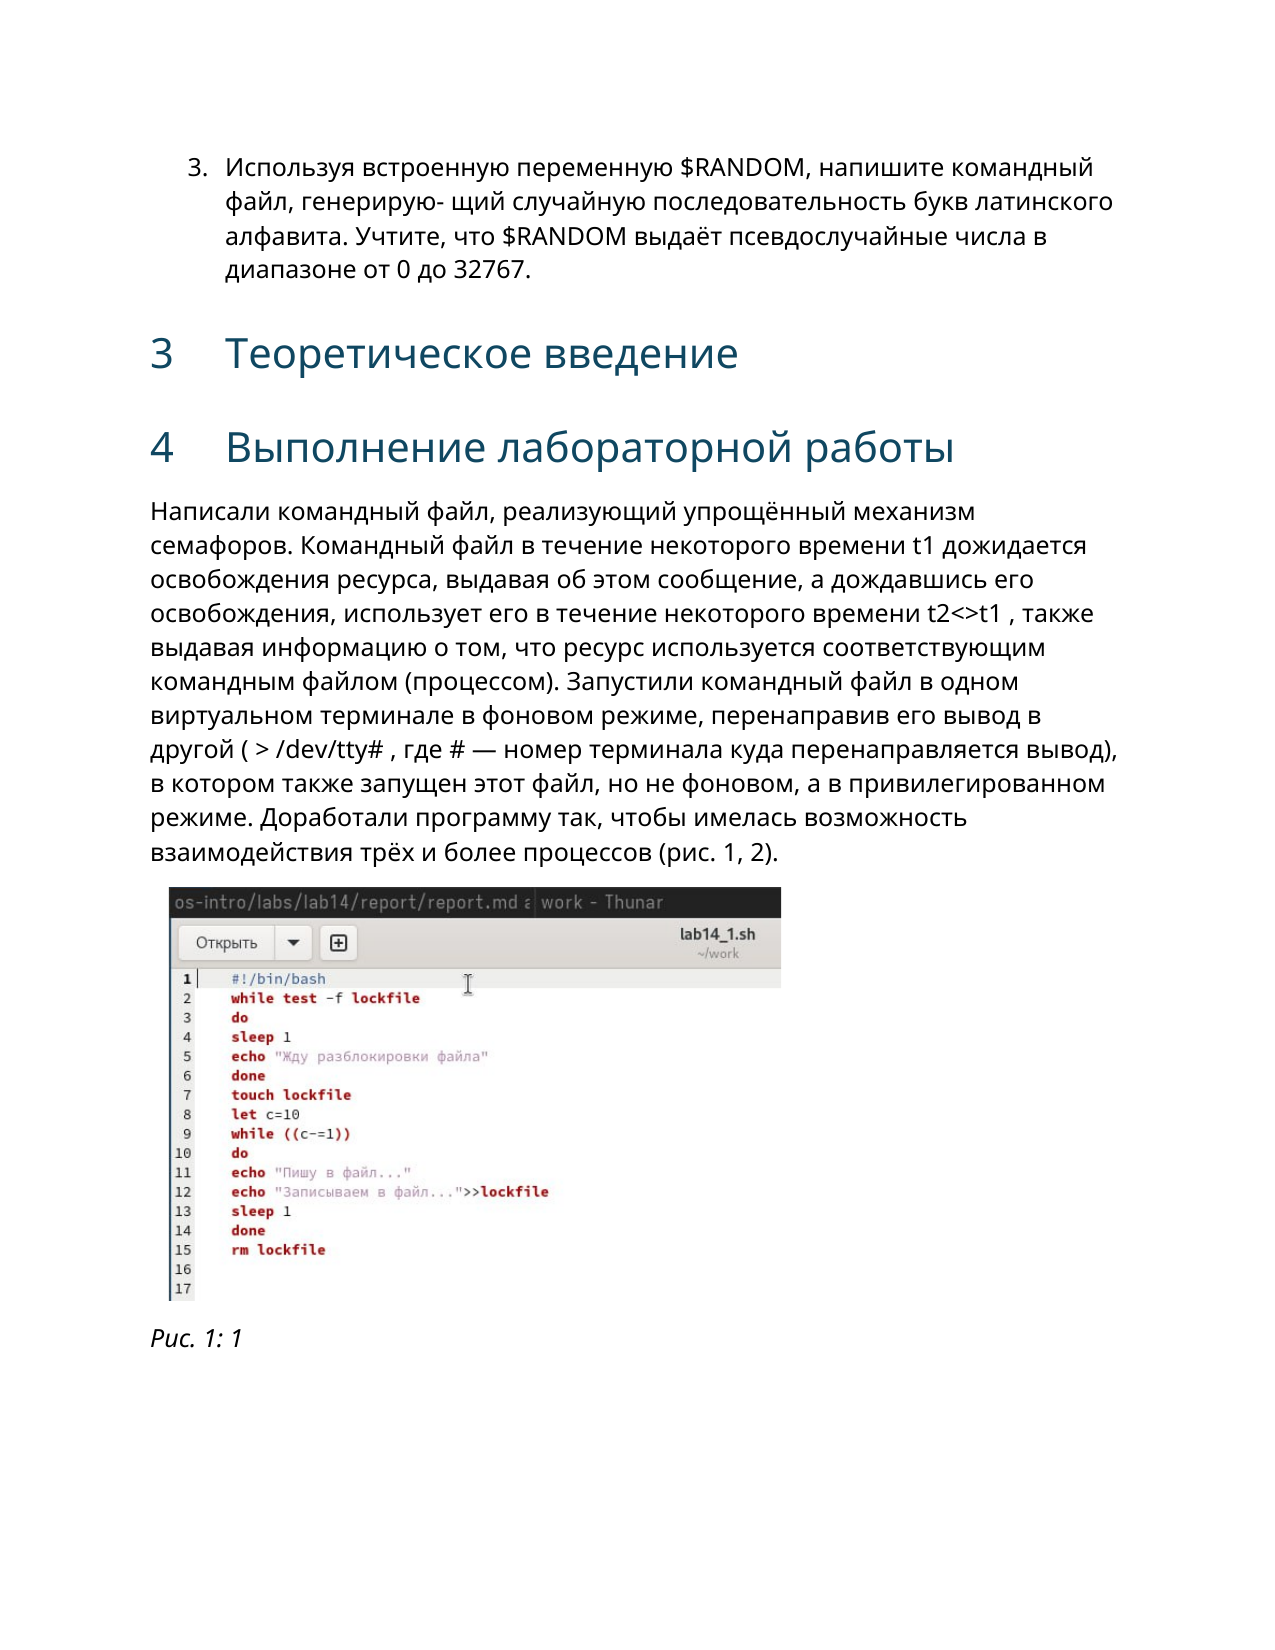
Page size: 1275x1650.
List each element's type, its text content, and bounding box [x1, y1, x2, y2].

subtitle 4 Выполнение лабораторной работы [150, 418, 1125, 475]
subtitle 3 Теоретическое введение [150, 324, 1125, 381]
text Написали командный файл, реализующий упрощённый механизм семафоров. Командный файл в течение некоторого времени t1 дожидается освобождения ресурса, выдавая об этом сообщение, а дождавшись его освобождения, использует его в течение некоторого времени t2<>t1 , также выдавая информацию о том, что ресурс используется соответствующим командным файлом (процессом). Запустили командный файл в одном виртуальном терминале в фоновом режиме, перенаправив его вывод в другой ( > /dev/tty# , где # — номер терминала куда перенаправляется вывод), в котором также запущен этот файл, но не фоновом, а в привилегированном режиме. Доработали программу так, чтобы имелась возможность взаимодействия трёх и более процессов (рис. 1, 2). [150, 493, 1125, 868]
list Используя встроенную переменную $RANDOM, напишите командный файл, генерирую- щий случайную последовательность букв латинского алфавита. Учтите, что $RANDOM выдаёт псевдослучайные числа в диапазоне от 0 до 32767. [187, 150, 1125, 286]
text Рис. 1: 1 [150, 1321, 1125, 1355]
picture [168, 887, 782, 1301]
